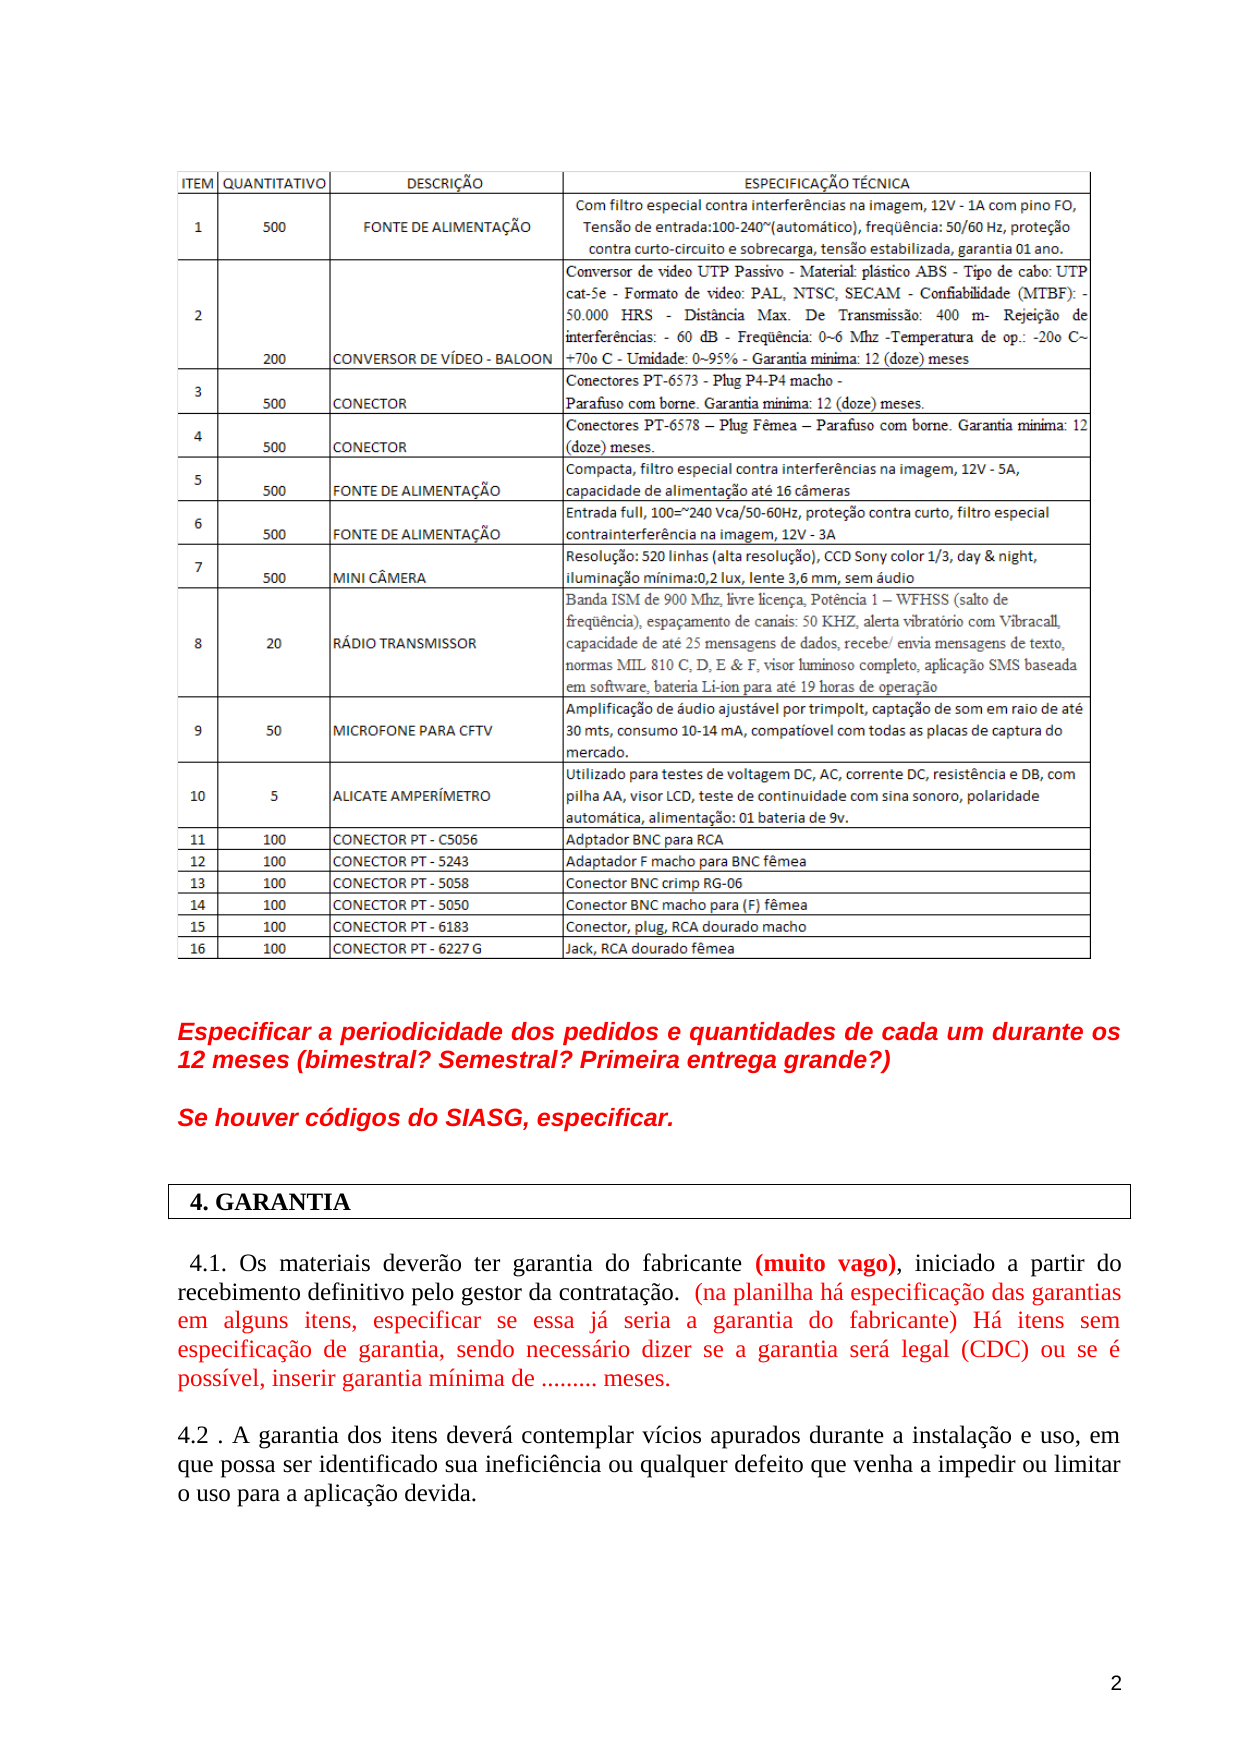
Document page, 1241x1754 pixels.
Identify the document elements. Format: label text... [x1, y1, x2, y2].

text 4.2 . A garantia dos itens deverá contemplar vícios apurados durante a instalação e uso, em que possa ser identificado sua ineficiência ou qualquer defeito que venha a impedir ou limitar o uso para a aplicação devida. [177, 1421, 1122, 1507]
text Se houver códigos do SIASG, especificar. [177, 1103, 1122, 1131]
text 4.1. Os materiais deverão ter garantia do fabricante (muito vago), iniciado a partir do recebimento definitivo pelo gestor da contratação. (na planilha há especificação das garantias em alguns itens, especificar se essa já seria a garantia do fabricante) Há itens sem especificação de garantia, sendo necessário dizer se a garantia será legal (CDC) ou se é possível, inserir garantia mínima de ......... meses. [177, 1248, 1122, 1392]
text 4. GARANTIA [169, 1185, 1130, 1218]
text Especificar a periodicidade dos pedidos e quantidades de cada um durante os 12 meses (bimestral? Semestral? Primeira entrega grande?) [177, 1016, 1122, 1074]
picture [177, 171, 1091, 959]
